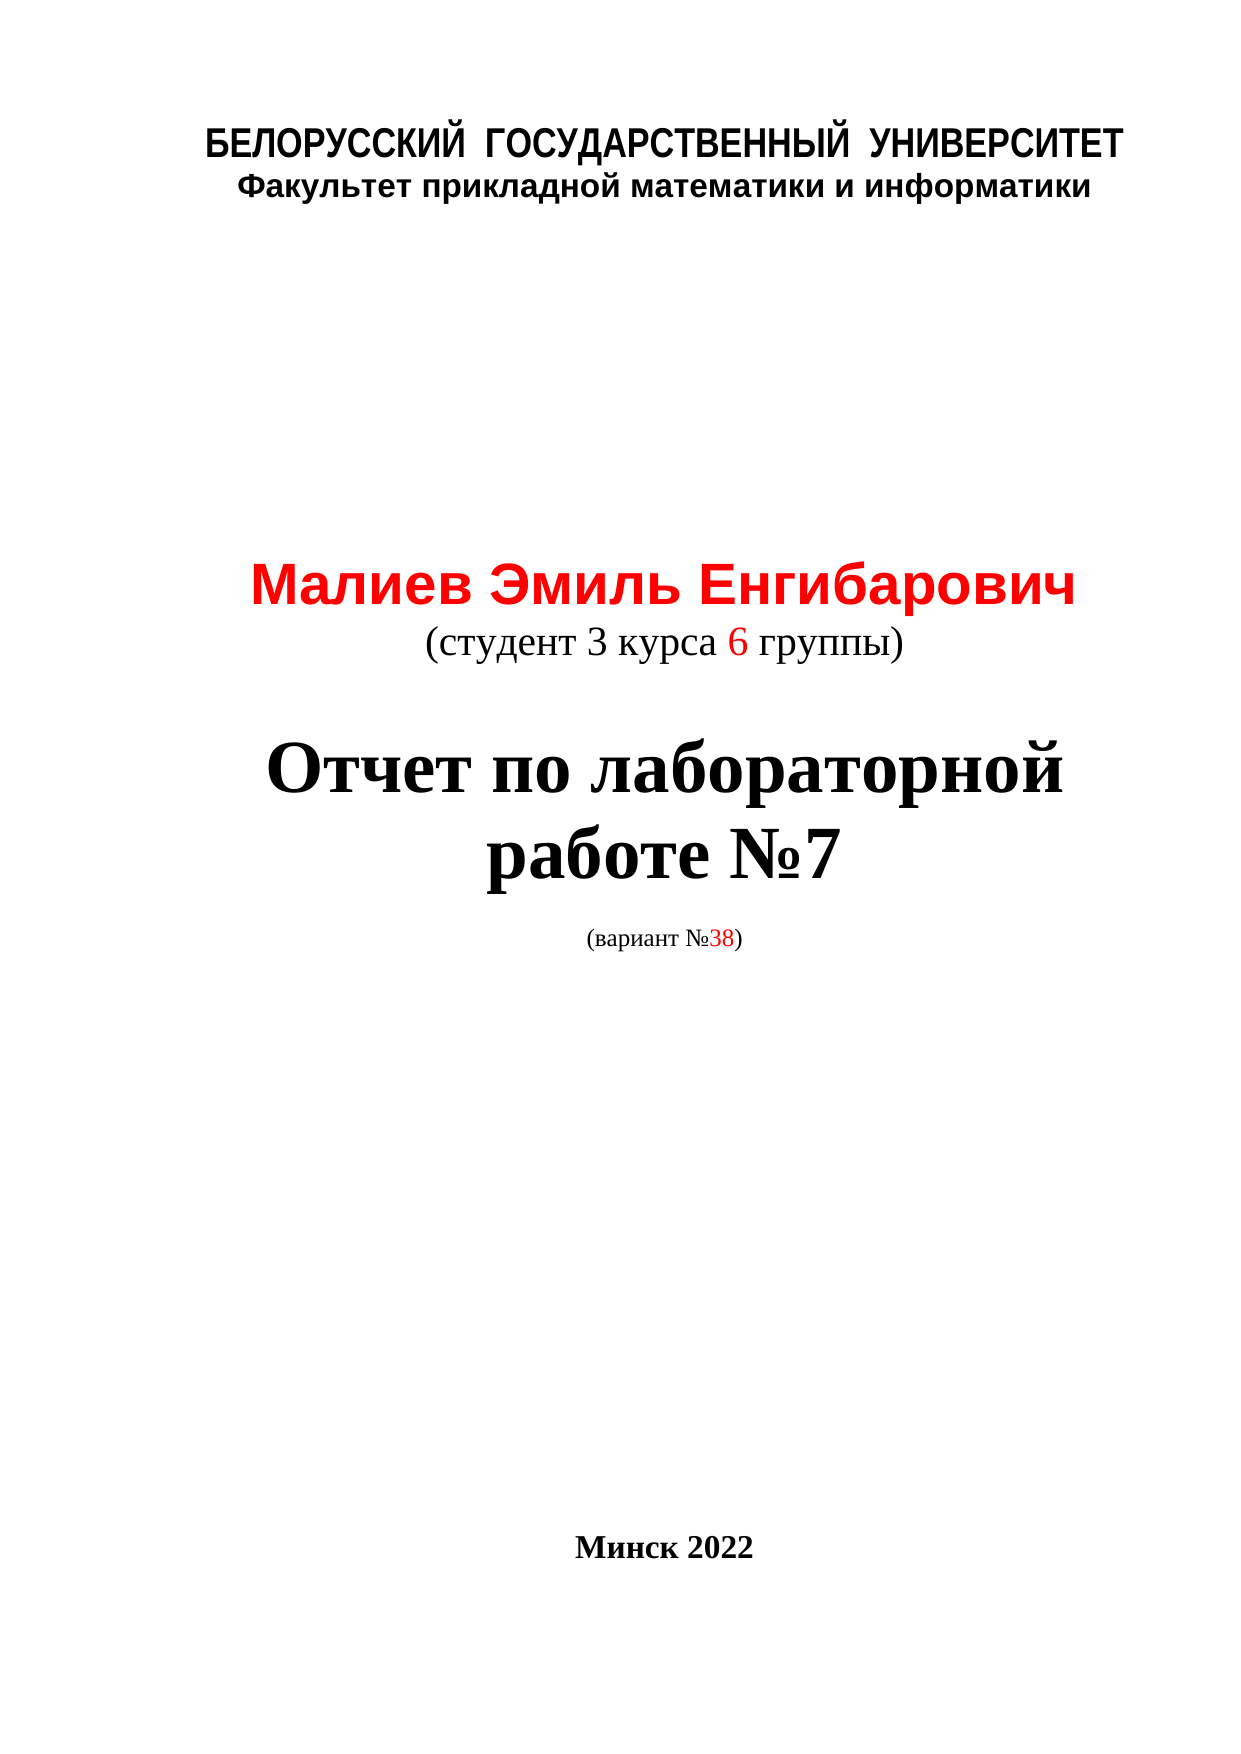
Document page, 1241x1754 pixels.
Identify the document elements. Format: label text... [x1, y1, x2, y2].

text Малиев Эмиль Енгибарович [177, 549, 1152, 616]
text (вариант №38) [177, 923, 1152, 952]
text Факультет прикладной математики и информатики [177, 166, 1152, 204]
text Минск 2022 [177, 1527, 1152, 1565]
text Отчет по лабораторной работе №7 [177, 722, 1152, 894]
text (студент 3 курса 6 группы) [177, 616, 1152, 664]
text БЕЛОРУССКИЙ ГОСУДАРСТВЕННЫЙ УНИВЕРСИТЕТ [177, 118, 1152, 166]
